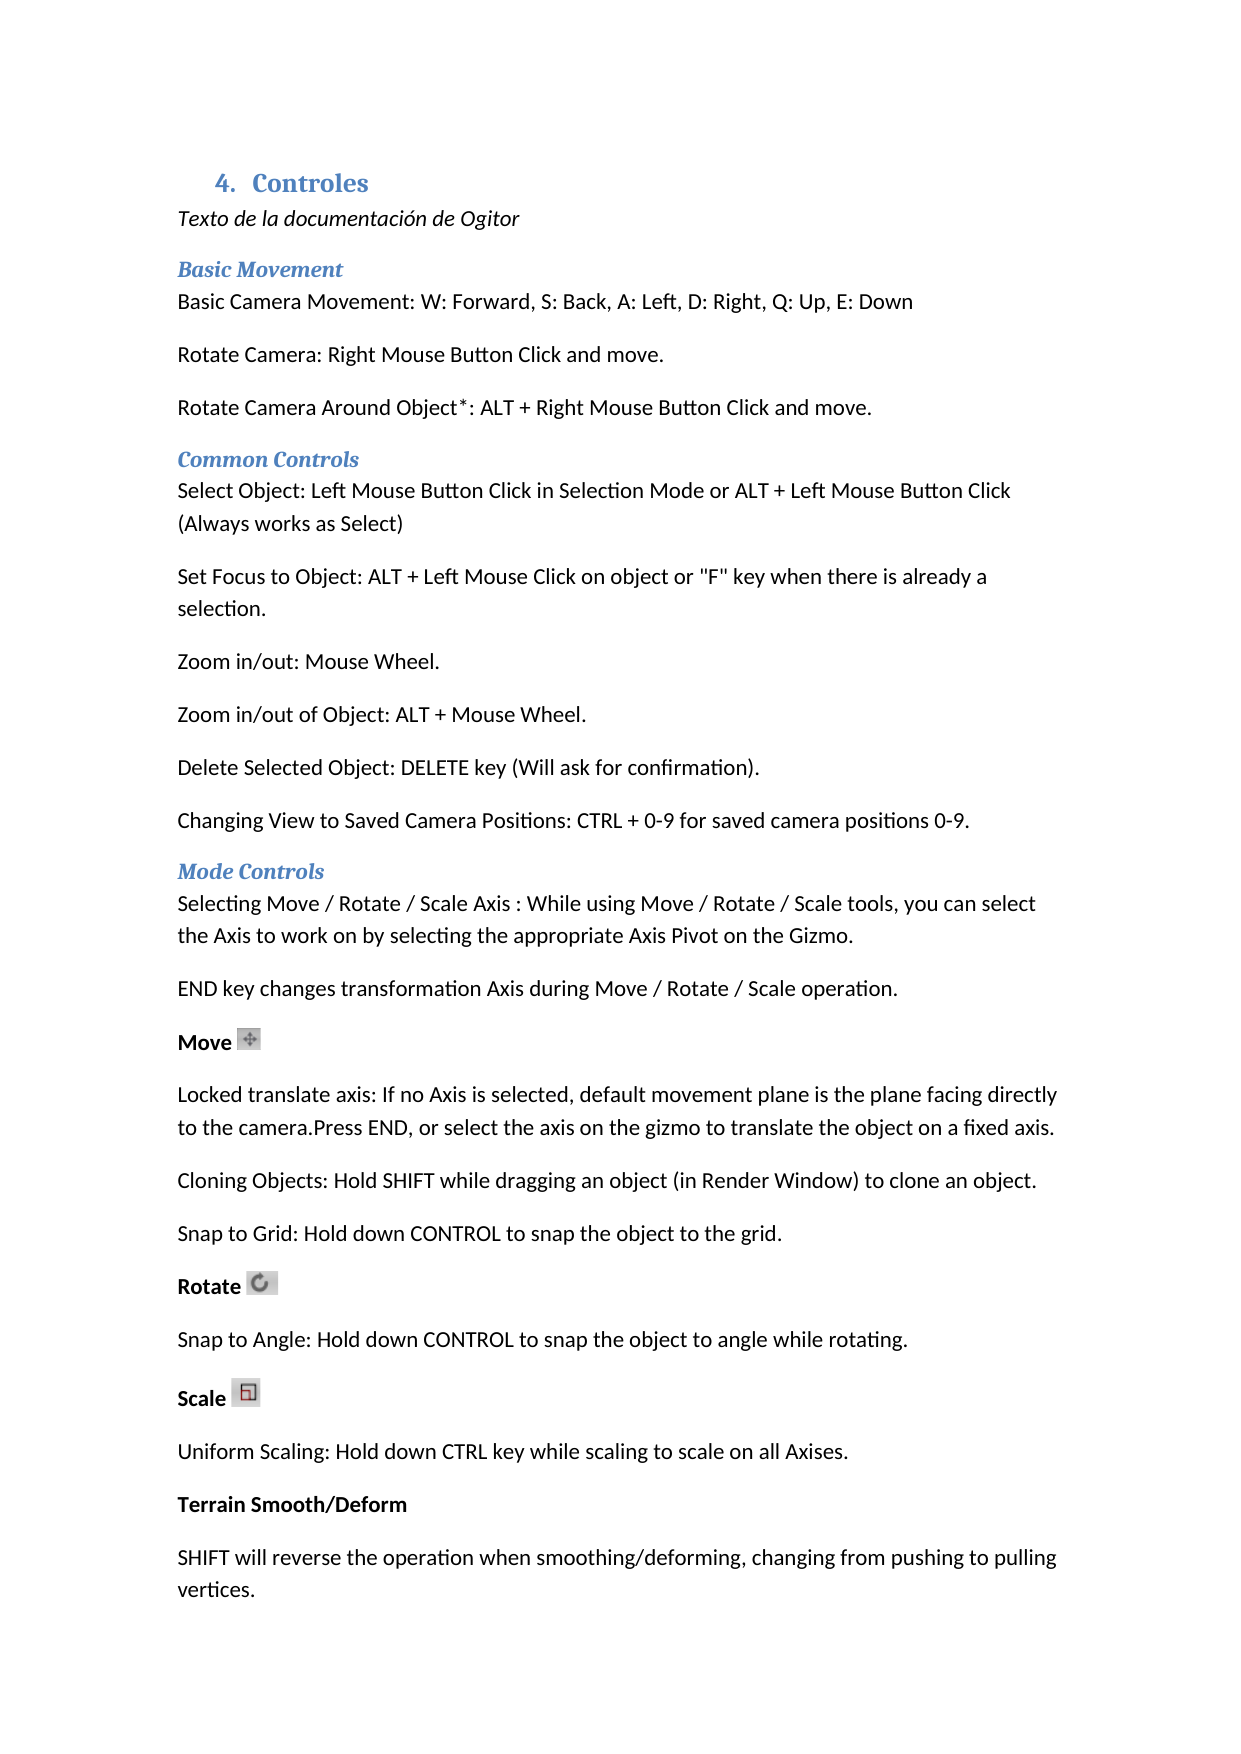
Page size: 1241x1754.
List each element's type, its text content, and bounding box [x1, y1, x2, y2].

text END key changes transformation Axis during Move / Rotate / Scale operation. [177, 974, 1063, 1003]
text Rotate Camera Around Object*: ALT + Right Mouse Button Click and move. [177, 393, 1063, 421]
text Locked translate axis: If no Axis is selected, default movement plane is the plane facing directly to the camera.Press END, or select the axis on the gizmo to translate the object on a fixed axis. [177, 1081, 1063, 1141]
picture [237, 1028, 261, 1050]
text Set Focus to Object: ALT + Left Mouse Click on object or "F" key when there is already a selection. [177, 562, 1063, 622]
text Snap to Angle: Hold down CONTROL to snap the object to angle while rotating. [177, 1325, 1063, 1353]
text Cloning Objects: Hold SHIFT while dragging an object (in Render Window) to clone an object. [177, 1166, 1063, 1194]
text SHIFT will reverse the operation when smoothing/deforming, changing from pushing to pulling vertices. [177, 1543, 1063, 1603]
text Select Object: Left Mouse Button Click in Selection Mode or ALT + Left Mouse Button Click (Always works as Select) [177, 477, 1063, 537]
subtitle Mode Controls [177, 859, 1063, 886]
subtitle Common Controls [177, 446, 1063, 473]
text Delete Selected Object: DELETE key (Will ask for confirmation). [177, 753, 1063, 781]
text Zoom in/out: Mouse Wheel. [177, 647, 1063, 675]
text Texto de la documentación de Ogitor [177, 204, 1063, 232]
text Uniform Scaling: Hold down CTRL key while scaling to scale on all Axises. [177, 1437, 1063, 1465]
text Selecting Move / Rotate / Scale Axis : While using Move / Rotate / Scale tools, you can select the Axis to work on by selecting the appropriate Axis Pivot on the Gizmo. [177, 889, 1063, 949]
text Changing View to Saved Camera Positions: CTRL + 0-9 for saved camera positions 0-9. [177, 806, 1063, 834]
picture [246, 1271, 279, 1295]
text Rotate Camera: Right Mouse Button Click and move. [177, 340, 1063, 368]
text Zoom in/out of Object: ALT + Mouse Wheel. [177, 700, 1063, 728]
picture [231, 1378, 261, 1407]
text Terrain Smooth/Deform [177, 1490, 1063, 1518]
text Basic Camera Movement: W: Forward, S: Back, A: Left, D: Right, Q: Up, E: Down [177, 287, 1063, 315]
subtitle Basic Movement [177, 257, 1063, 283]
text Move [177, 1028, 1063, 1056]
text Snap to Grid: Hold down CONTROL to snap the object to the grid. [177, 1219, 1063, 1247]
subtitle Controles [215, 168, 1063, 199]
text Scale [177, 1378, 1063, 1412]
text Rotate [177, 1272, 1063, 1300]
